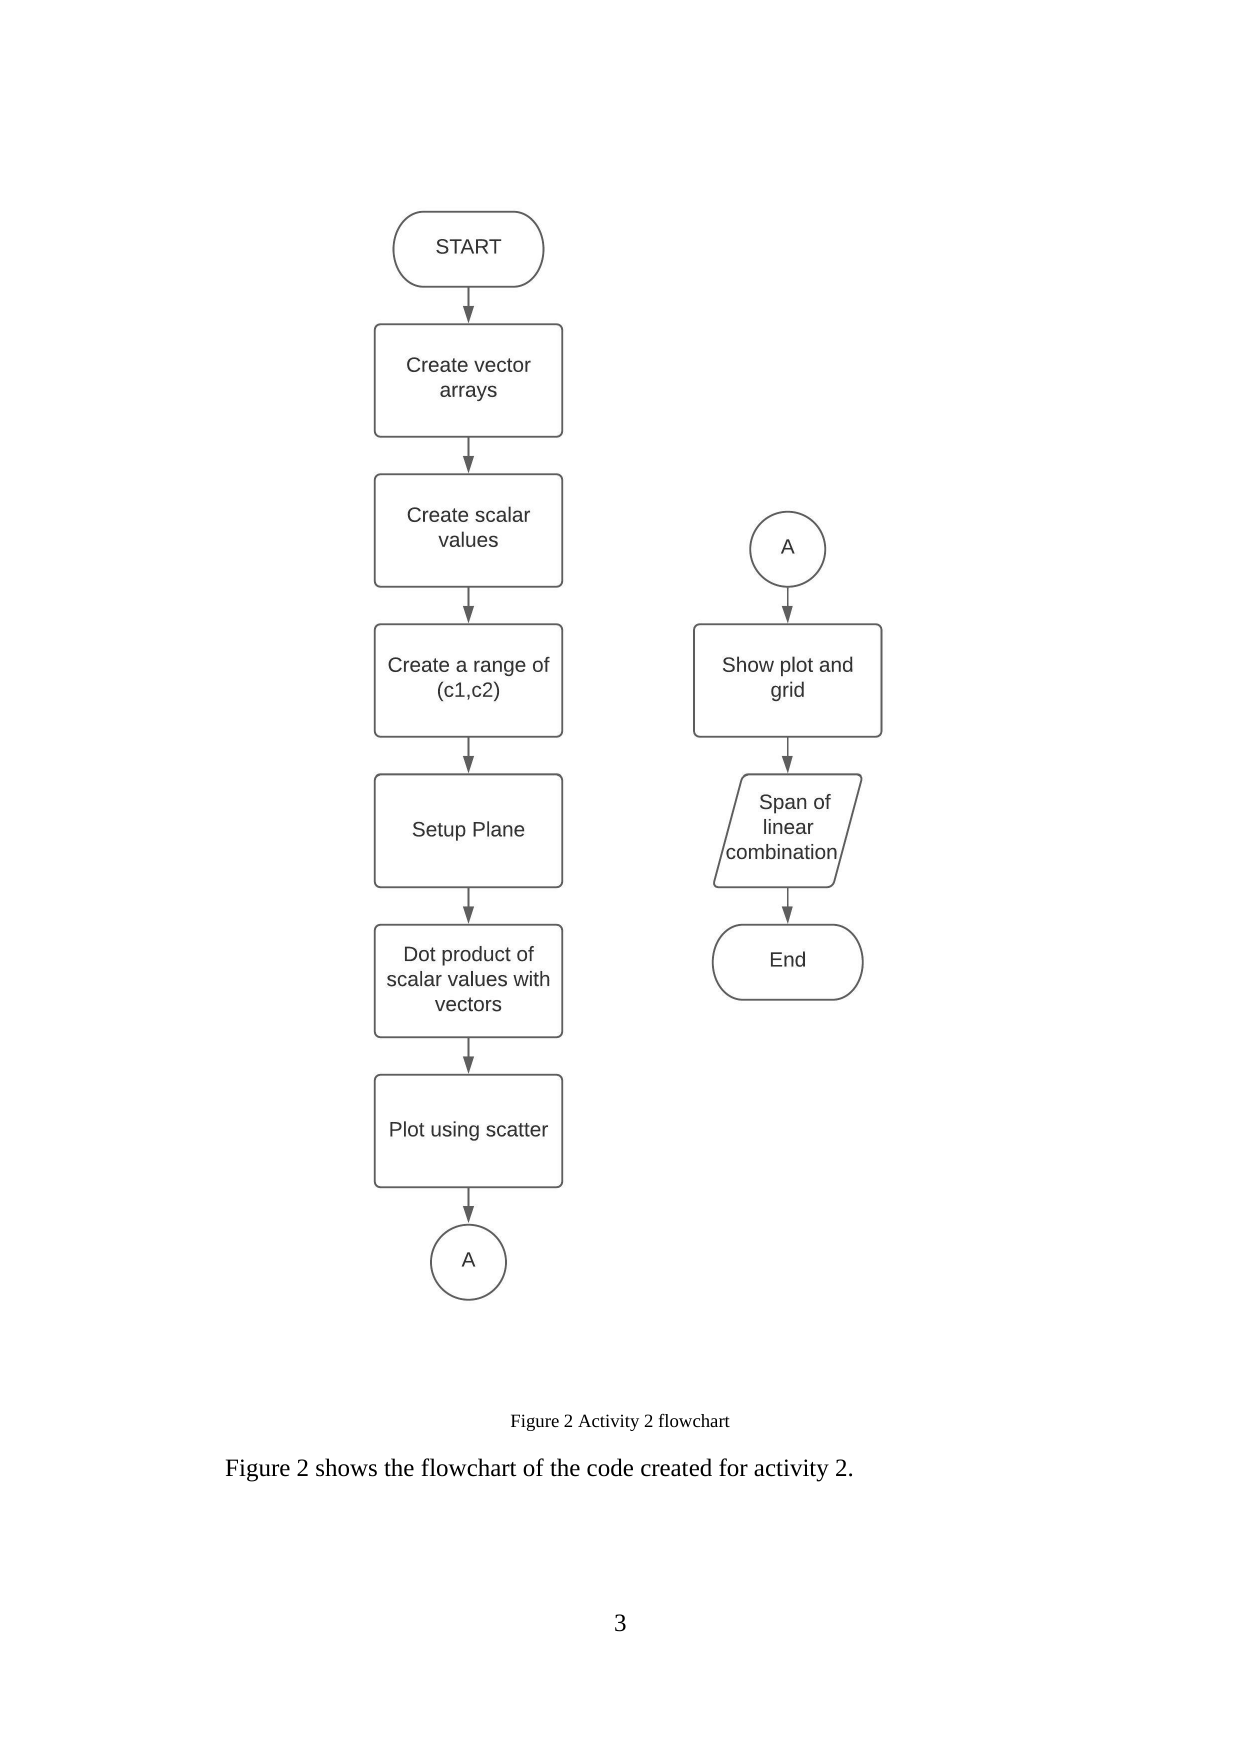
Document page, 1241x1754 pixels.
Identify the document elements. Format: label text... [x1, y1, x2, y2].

picture [305, 156, 935, 1396]
text Figure 2 Activity 2 flowchart [150, 1410, 1090, 1432]
text Figure 2 shows the flowchart of the code created for activity 2. [150, 1453, 1090, 1481]
